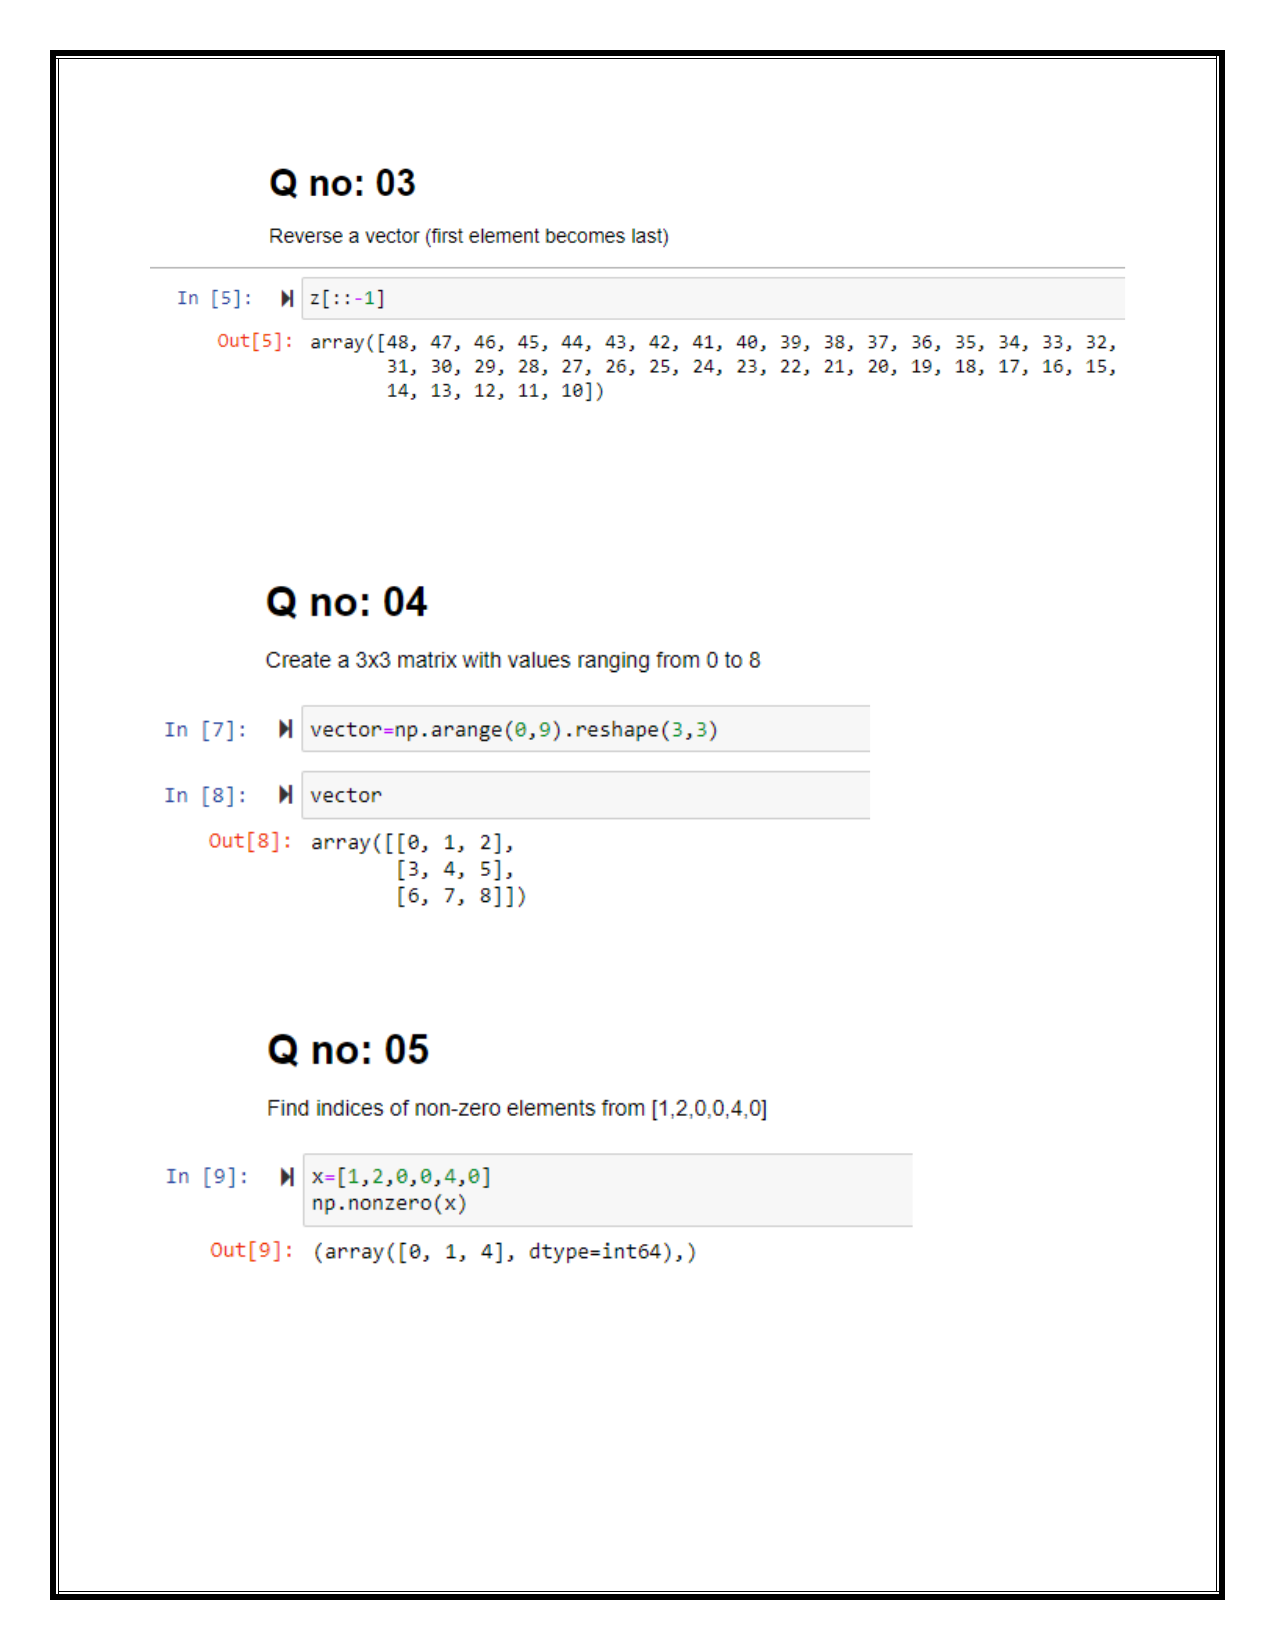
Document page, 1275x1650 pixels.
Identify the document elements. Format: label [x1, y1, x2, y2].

picture [150, 574, 871, 937]
picture [150, 1015, 913, 1312]
picture [150, 150, 1125, 444]
